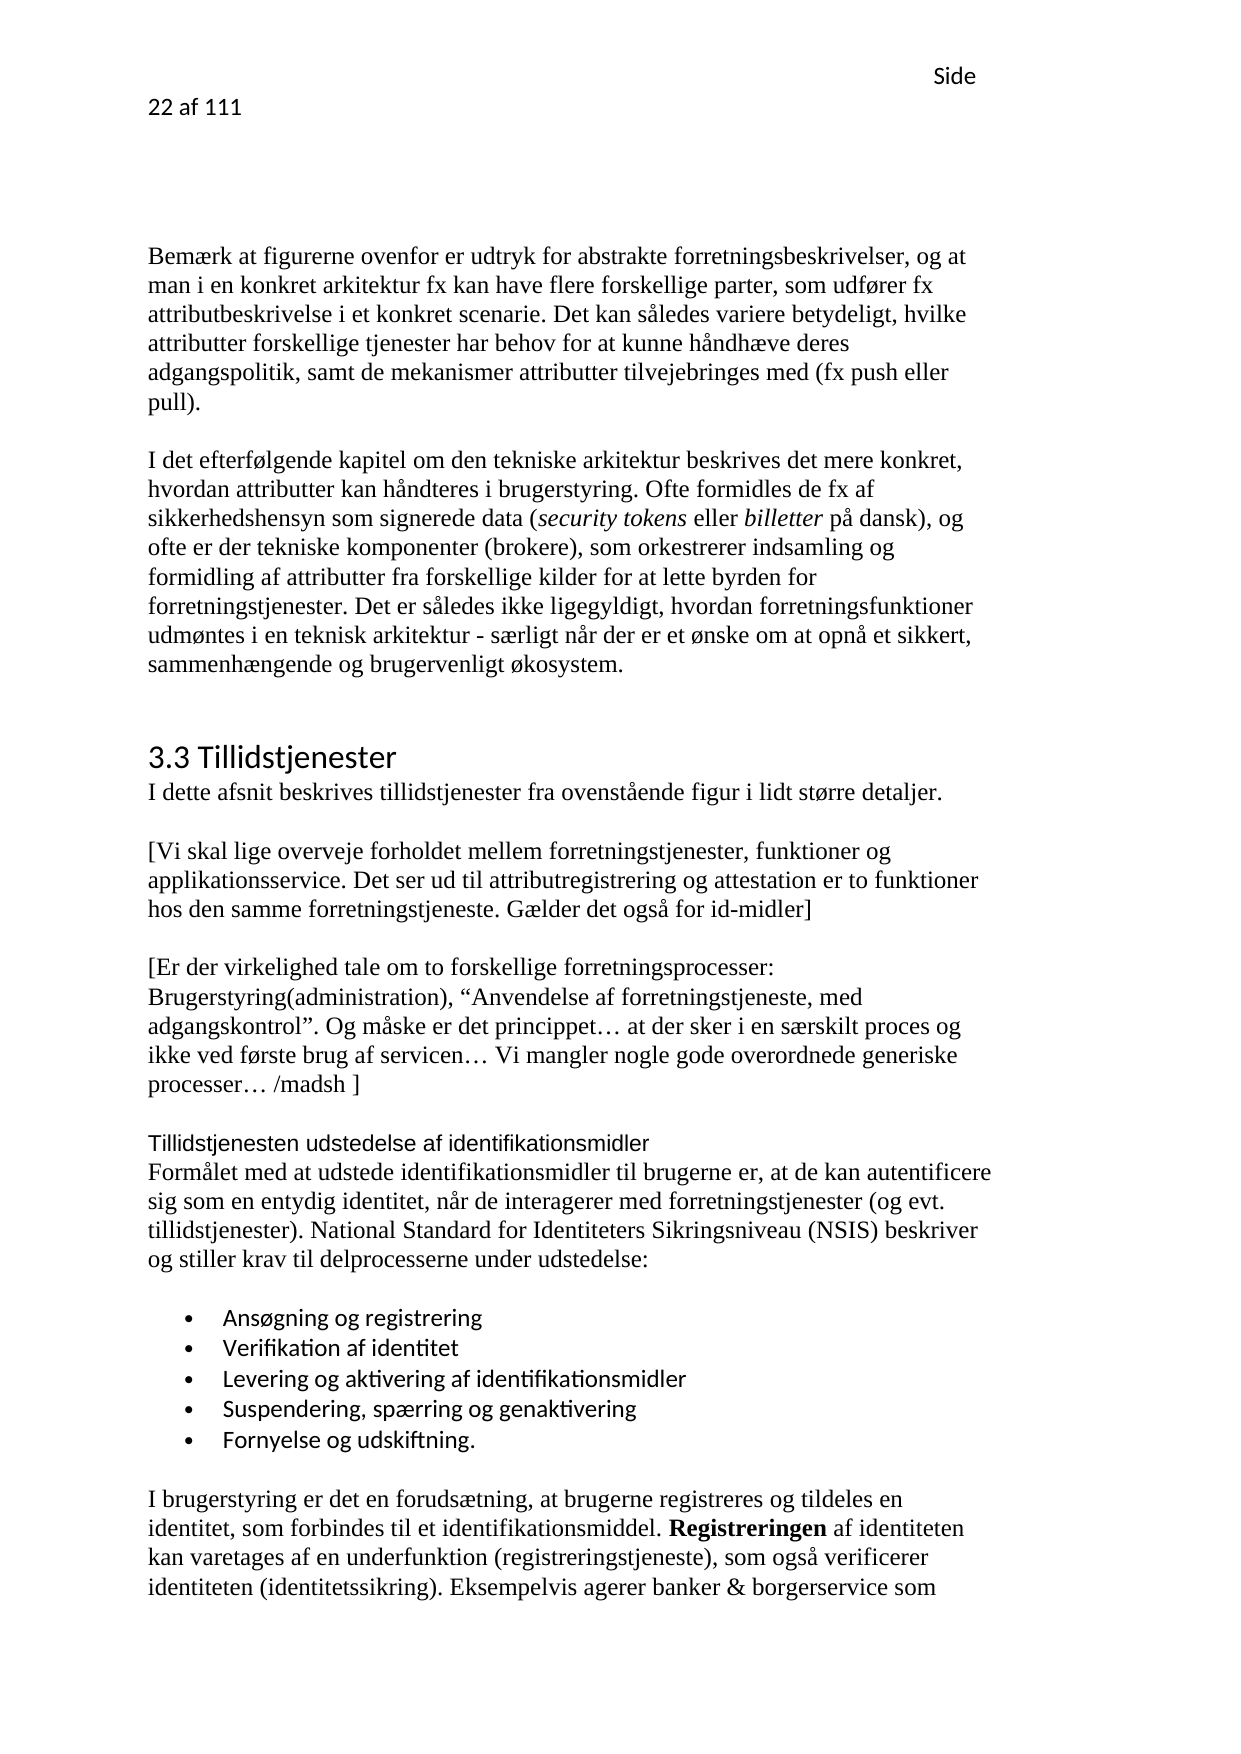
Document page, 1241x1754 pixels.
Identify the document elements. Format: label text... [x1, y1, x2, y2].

list Ansøgning og registrering [185, 1302, 992, 1332]
text I det efterfølgende kapitel om den tekniske arkitektur beskrives det mere konkret, hvordan attributter kan håndteres i brugerstyring. Ofte formidles de fx af sikkerhedshensyn som signerede data (security tokens eller billetter på dansk), og ofte er der tekniske komponenter (brokere), som orkestrerer indsamling og formidling af attributter fra forskellige kilder for at lette byrden for forretningstjenester. Det er således ikke ligegyldigt, hvordan forretningsfunktioner udmøntes i en teknisk arkitektur - særligt når der er et ønske om at opnå et sikkert, sammenhængende og brugervenligt økosystem. [148, 444, 992, 678]
list Fornyelse og udskiftning. [185, 1424, 992, 1454]
text [Er der virkelighed tale om to forskellige forretningsprocesser: Brugerstyring(administration), “Anvendelse af forretningstjeneste, med adgangskontrol”. Og måske er det princippet… at der sker i en særskilt proces og ikke ved første brug af servicen… Vi mangler nogle gode overordnede generiske processer… /madsh ] [148, 952, 992, 1098]
subtitle Tillidstjenester [148, 736, 992, 777]
text Bemærk at figurerne ovenfor er udtryk for abstrakte forretningsbeskrivelser, og at man i en konkret arkitektur fx kan have flere forskellige parter, som udfører fx attributbeskrivelse i et konkret scenarie. Det kan således variere betydeligt, hvilke attributter forskellige tjenester har behov for at kunne håndhæve deres adgangspolitik, samt de mekanismer attributter tilvejebringes med (fx push eller pull). [148, 240, 992, 415]
list Verifikation af identitet [185, 1332, 992, 1363]
list Levering og aktivering af identifikationsmidler [185, 1363, 992, 1393]
text I dette afsnit beskrives tillidstjenester fra ovenstående figur i lidt større detaljer. [148, 777, 992, 806]
subtitle Tillidstjenesten udstedelse af identifikationsmidler [148, 1127, 992, 1156]
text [148, 1484, 992, 1600]
list Suspendering, spærring og genaktivering [185, 1393, 992, 1424]
text [Vi skal lige overveje forholdet mellem forretningstjenester, funktioner og applikationsservice. Det ser ud til attributregistrering og attestation er to funktioner hos den samme forretningstjeneste. Gælder det også for id-midler] [148, 835, 992, 923]
text Formålet med at udstede identifikationsmidler til brugerne er, at de kan autentificere sig som en entydig identitet, når de interagerer med forretningstjenester (og evt. tillidstjenester). National Standard for Identiteters Sikringsniveau (NSIS) beskriver og stiller krav til delprocesserne under udstedelse: [148, 1156, 992, 1273]
